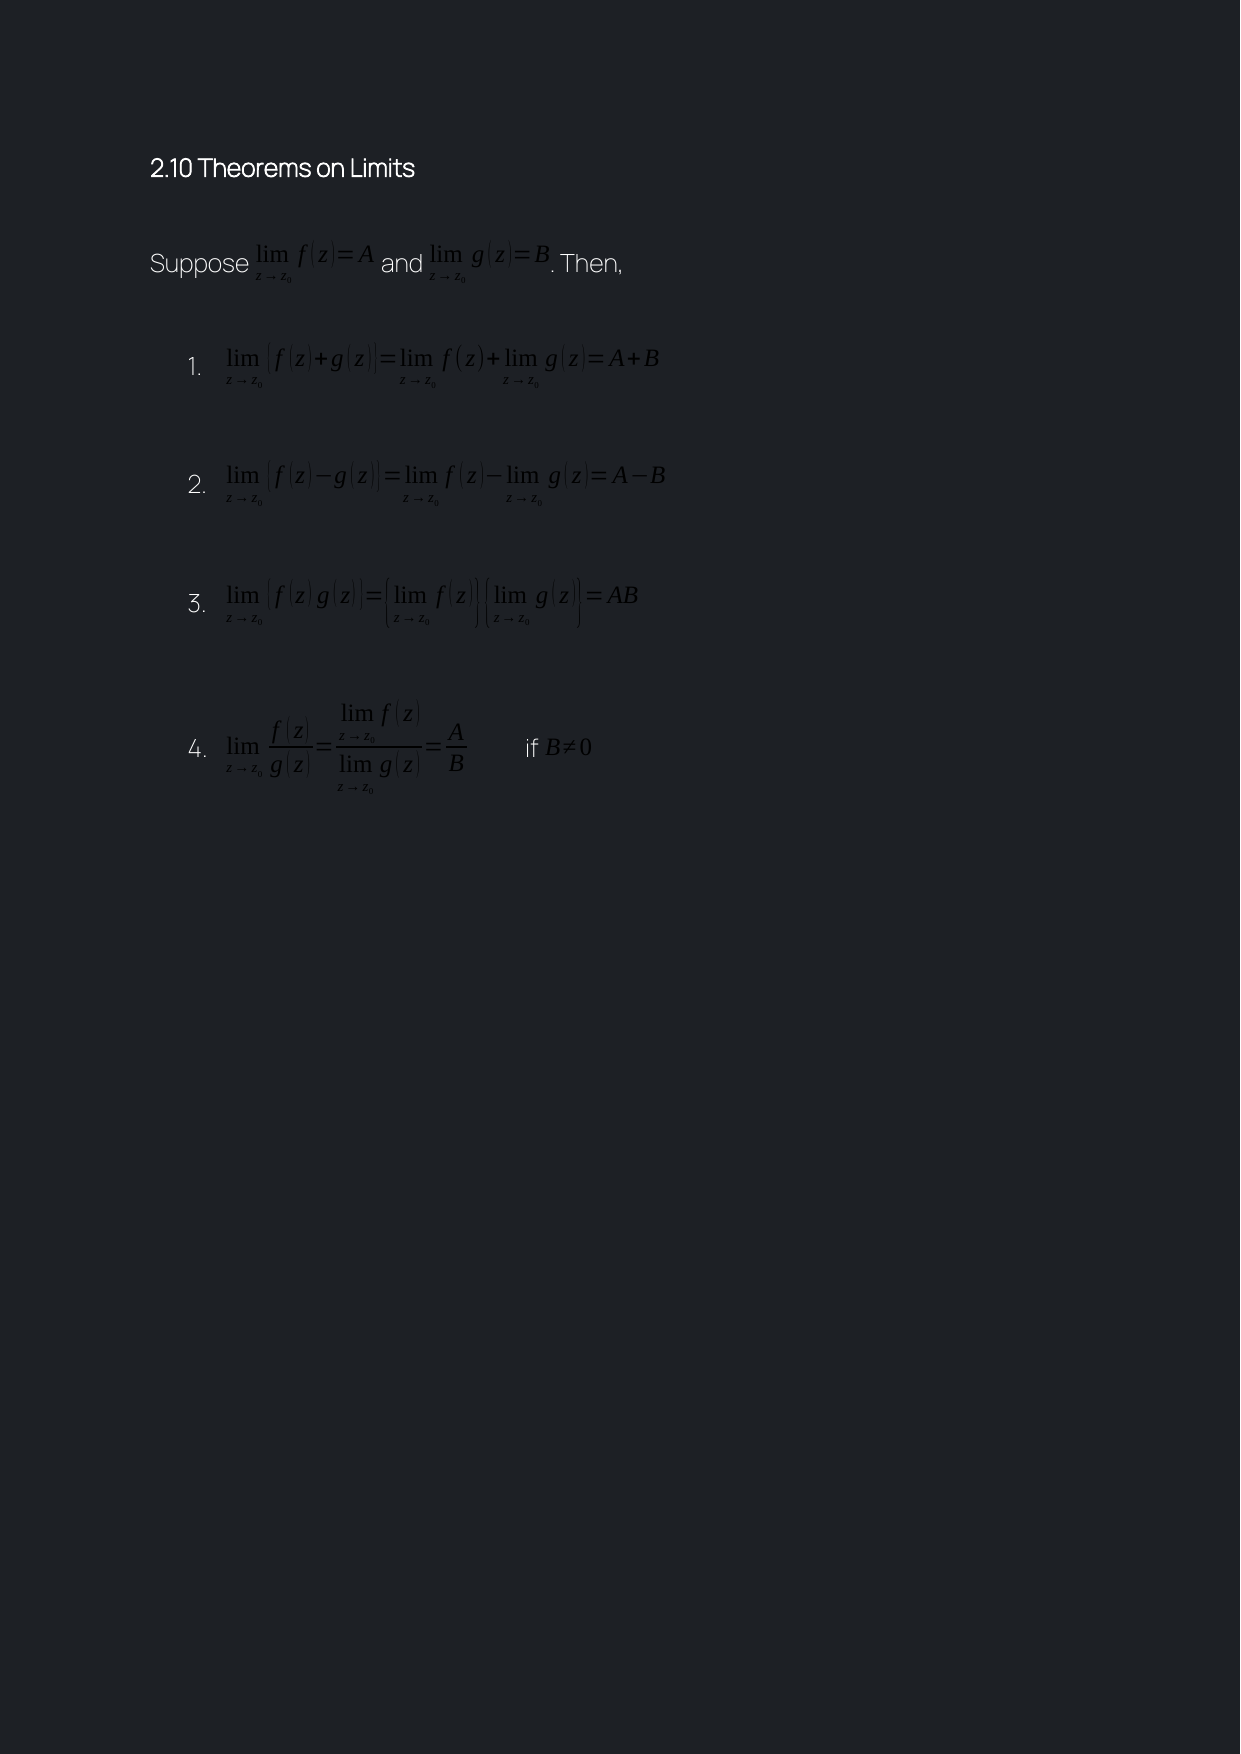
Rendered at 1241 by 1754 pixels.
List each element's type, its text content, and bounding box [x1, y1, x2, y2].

list if [187, 698, 1090, 797]
subtitle 2.10 Theorems on Limits [150, 150, 1090, 184]
text Suppose and . Then, [150, 239, 1090, 287]
